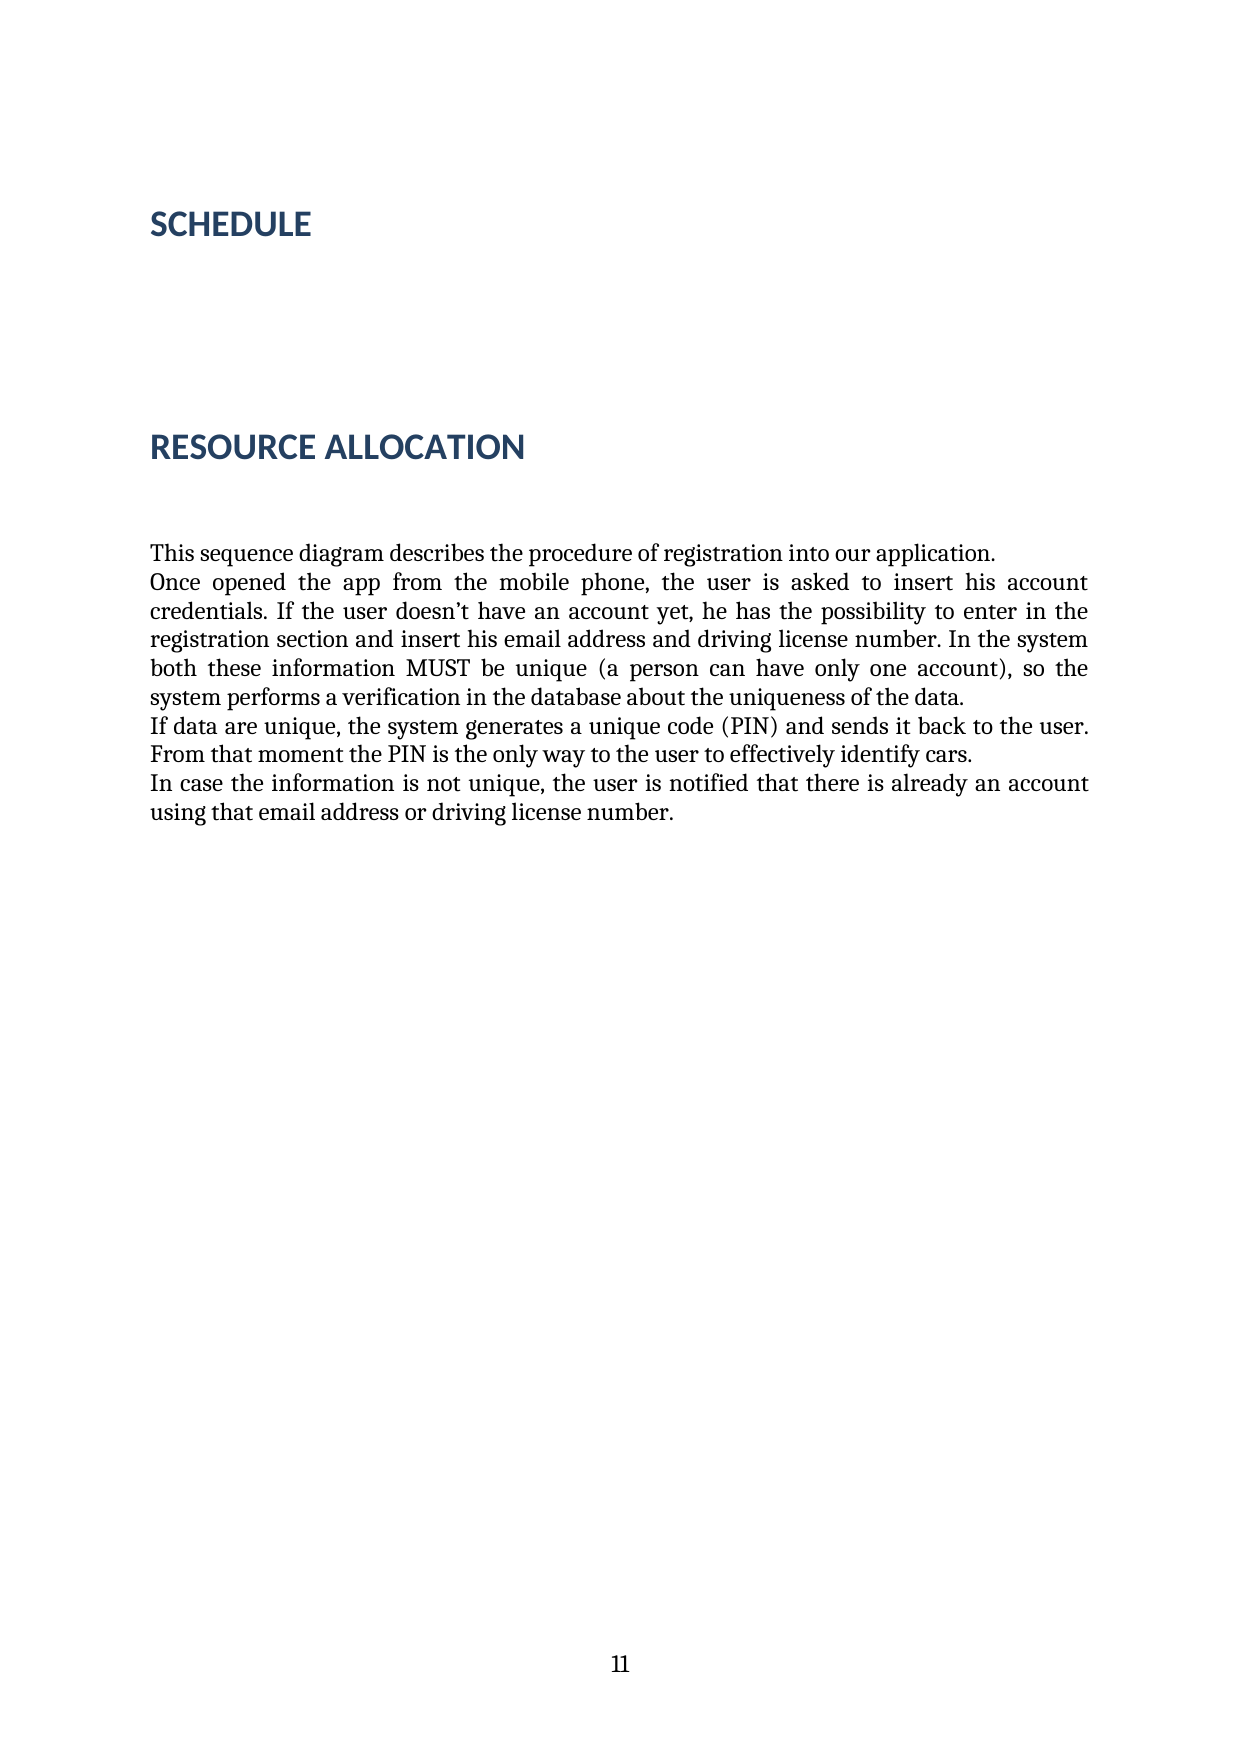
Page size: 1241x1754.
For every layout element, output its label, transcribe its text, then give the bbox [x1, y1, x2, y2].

text If data are unique, the system generates a unique code (PIN) and sends it back to the user. From that moment the PIN is the only way to the user to effectively identify cars. [150, 712, 1090, 769]
text In case the information is not unique, the user is notified that there is already an account using that email address or driving license number. [150, 769, 1090, 827]
subtitle RESOURCE ALLOCATION [150, 423, 1090, 469]
text Once opened the app from the mobile phone, the user is asked to insert his account credentials. If the user doesn’t have an account yet, he has the possibility to enter in the registration section and insert his email address and driving license number. In the system both these information MUST be unique (a person can have only one account), so the system performs a verification in the database about the uniqueness of the data. [150, 568, 1090, 712]
text This sequence diagram describes the procedure of registration into our application. [150, 539, 1090, 568]
subtitle SCHEDULE [150, 200, 1090, 246]
